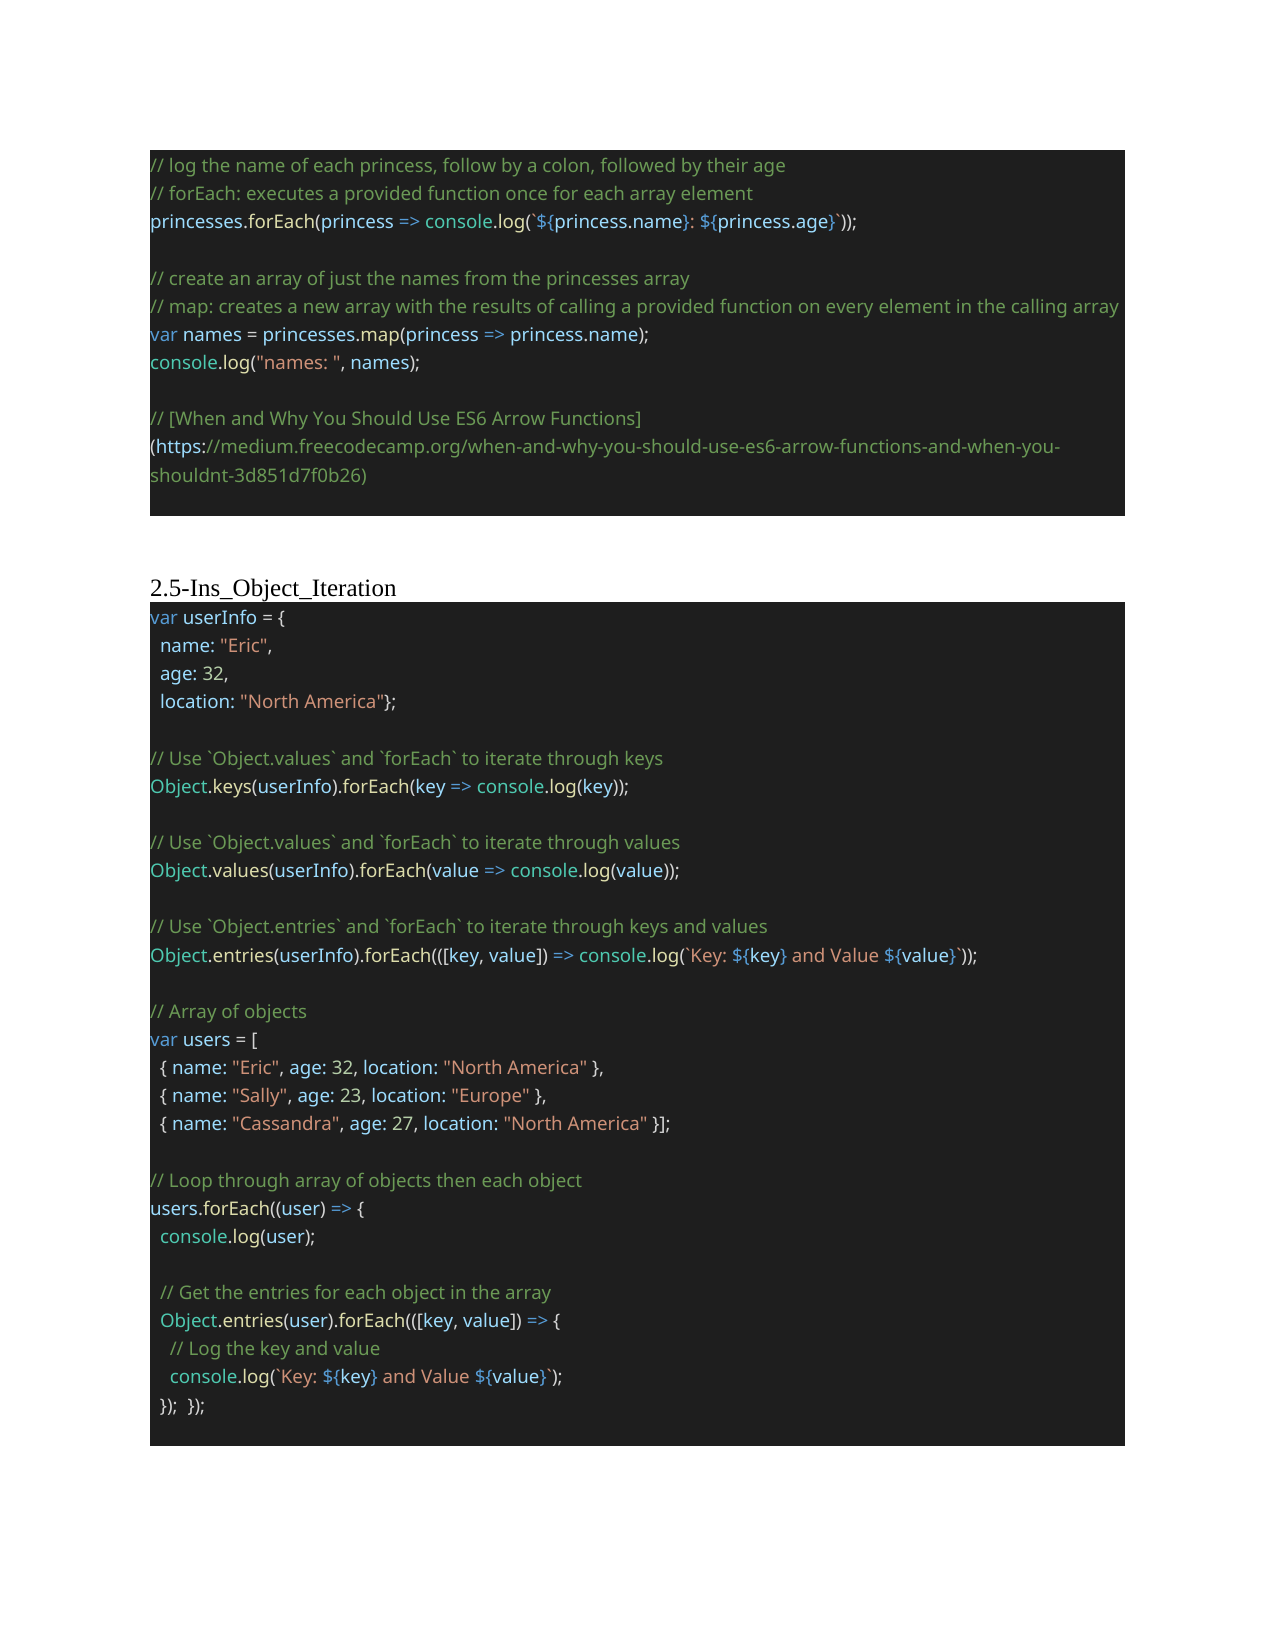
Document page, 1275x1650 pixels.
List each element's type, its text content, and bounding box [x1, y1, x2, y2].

text var users = [ [150, 1024, 1125, 1052]
text name: "Eric", [150, 630, 1125, 658]
text age: 32, [150, 658, 1125, 686]
text // Log the key and value [150, 1333, 1125, 1361]
text { name: "Cassandra", age: 27, location: "North America" }]; [150, 1108, 1125, 1136]
text users.forEach((user) => { [150, 1192, 1125, 1221]
text console.log(`Key: ${key} and Value ${value}`); [150, 1361, 1125, 1389]
text // log the name of each princess, follow by a colon, followed by their age [150, 150, 1125, 178]
text }); }); [150, 1389, 1125, 1417]
text // Array of objects [150, 996, 1125, 1024]
text // Use `Object.entries` and `forEach` to iterate through keys and values [150, 911, 1125, 939]
text console.log(user); [150, 1221, 1125, 1249]
text // Use `Object.values` and `forEach` to iterate through values [150, 827, 1125, 855]
text Object.entries(user).forEach(([key, value]) => { [150, 1305, 1125, 1333]
text 2.5-Ins_Object_Iteration [150, 573, 1125, 602]
text Object.entries(userInfo).forEach(([key, value]) => console.log(`Key: ${key} and Value ${value}`)); [150, 939, 1125, 967]
text princesses.forEach(princess => console.log(`${princess.name}: ${princess.age}`)); [150, 206, 1125, 234]
text Object.values(userInfo).forEach(value => console.log(value)); [150, 855, 1125, 883]
text Object.keys(userInfo).forEach(key => console.log(key)); [150, 771, 1125, 799]
text var userInfo = { [150, 602, 1125, 630]
text (https://medium.freecodecamp.org/when-and-why-you-should-use-es6-arrow-functions-and-when-you-shouldnt-3d851d7f0b26) [150, 431, 1125, 487]
text { name: "Eric", age: 32, location: "North America" }, [150, 1052, 1125, 1080]
text // Loop through array of objects then each object [150, 1164, 1125, 1192]
text // create an array of just the names from the princesses array [150, 262, 1125, 291]
text // Get the entries for each object in the array [150, 1277, 1125, 1305]
text // map: creates a new array with the results of calling a provided function on every element in the calling array [150, 291, 1125, 319]
text var names = princesses.map(princess => princess.name); [150, 319, 1125, 347]
text { name: "Sally", age: 23, location: "Europe" }, [150, 1080, 1125, 1108]
text // Use `Object.values` and `forEach` to iterate through keys [150, 742, 1125, 771]
text // [When and Why You Should Use ES6 Arrow Functions] [150, 403, 1125, 431]
text // forEach: executes a provided function once for each array element [150, 178, 1125, 206]
text console.log("names: ", names); [150, 347, 1125, 375]
text location: "North America"}; [150, 686, 1125, 714]
